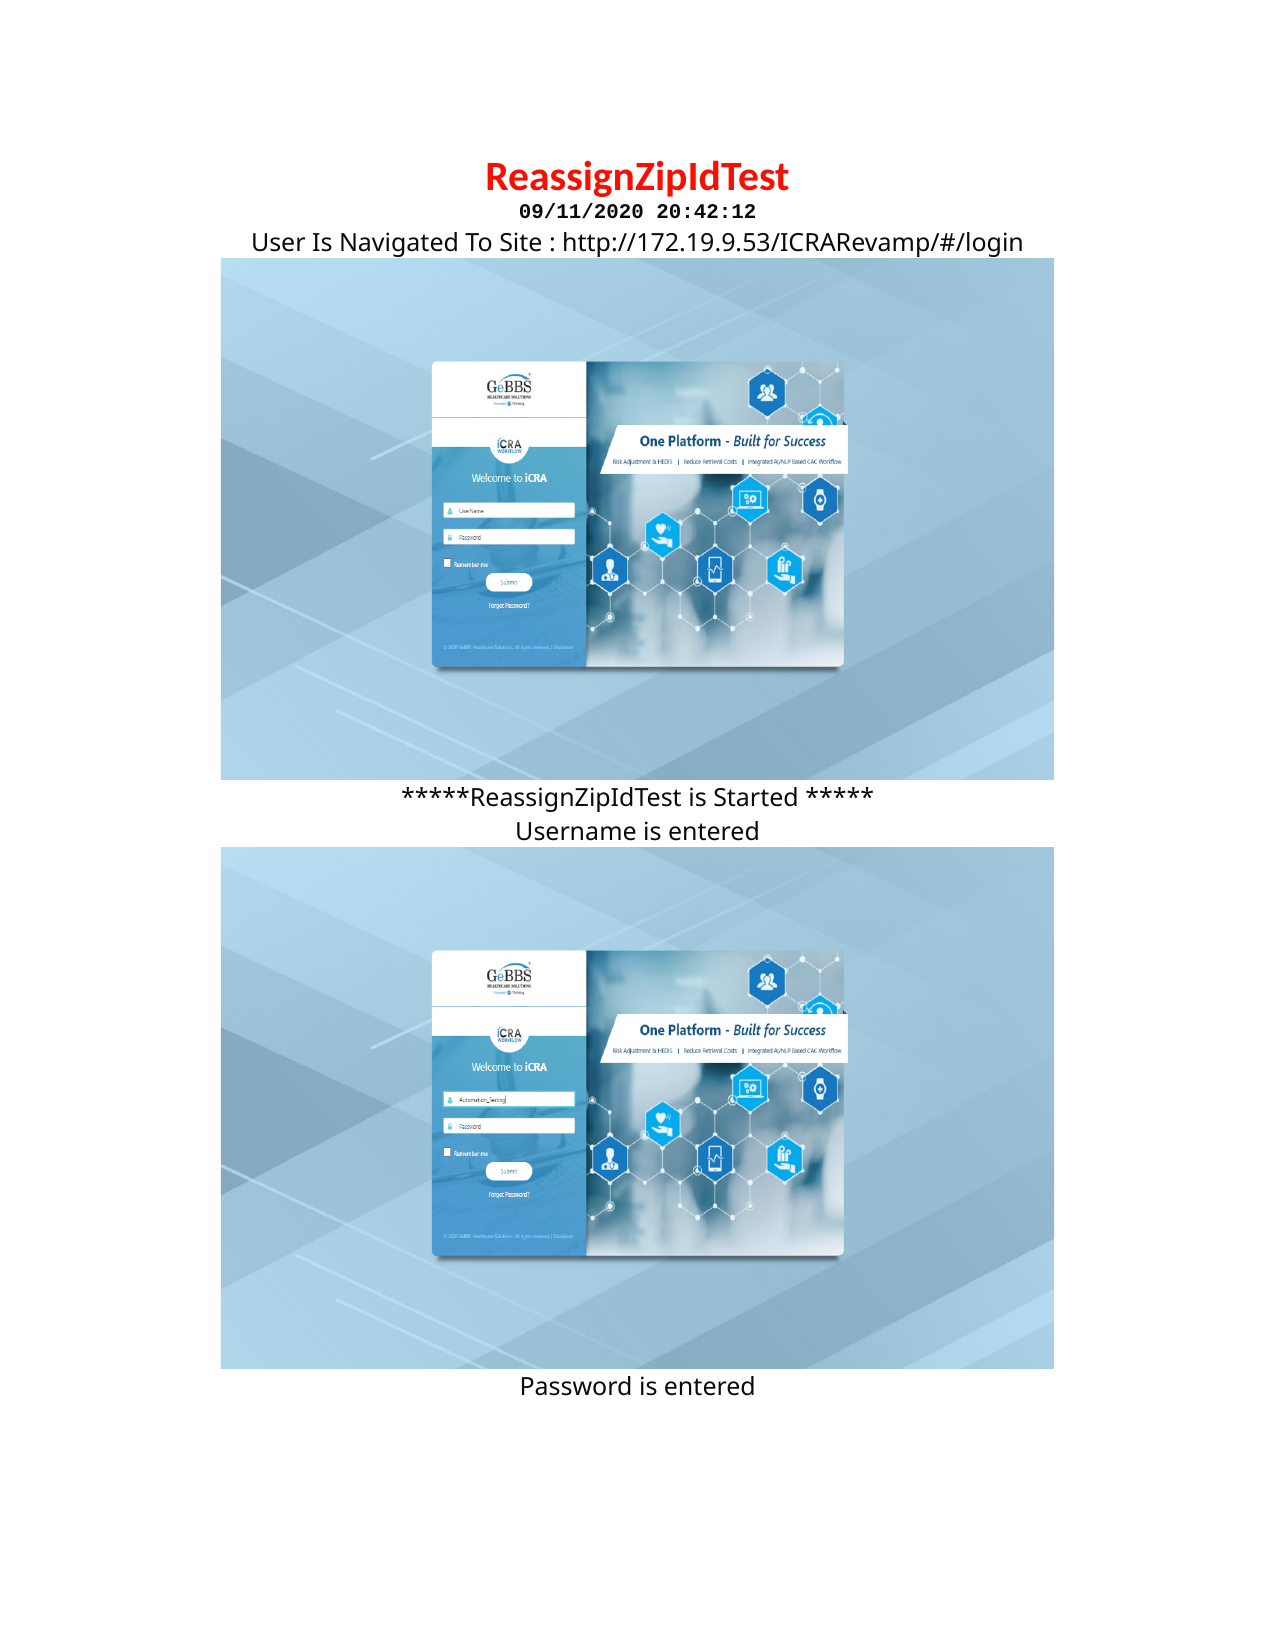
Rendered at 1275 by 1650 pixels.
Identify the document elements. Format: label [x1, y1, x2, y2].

picture [220, 853, 1055, 1375]
text [150, 150, 1125, 1408]
picture [220, 264, 1055, 786]
